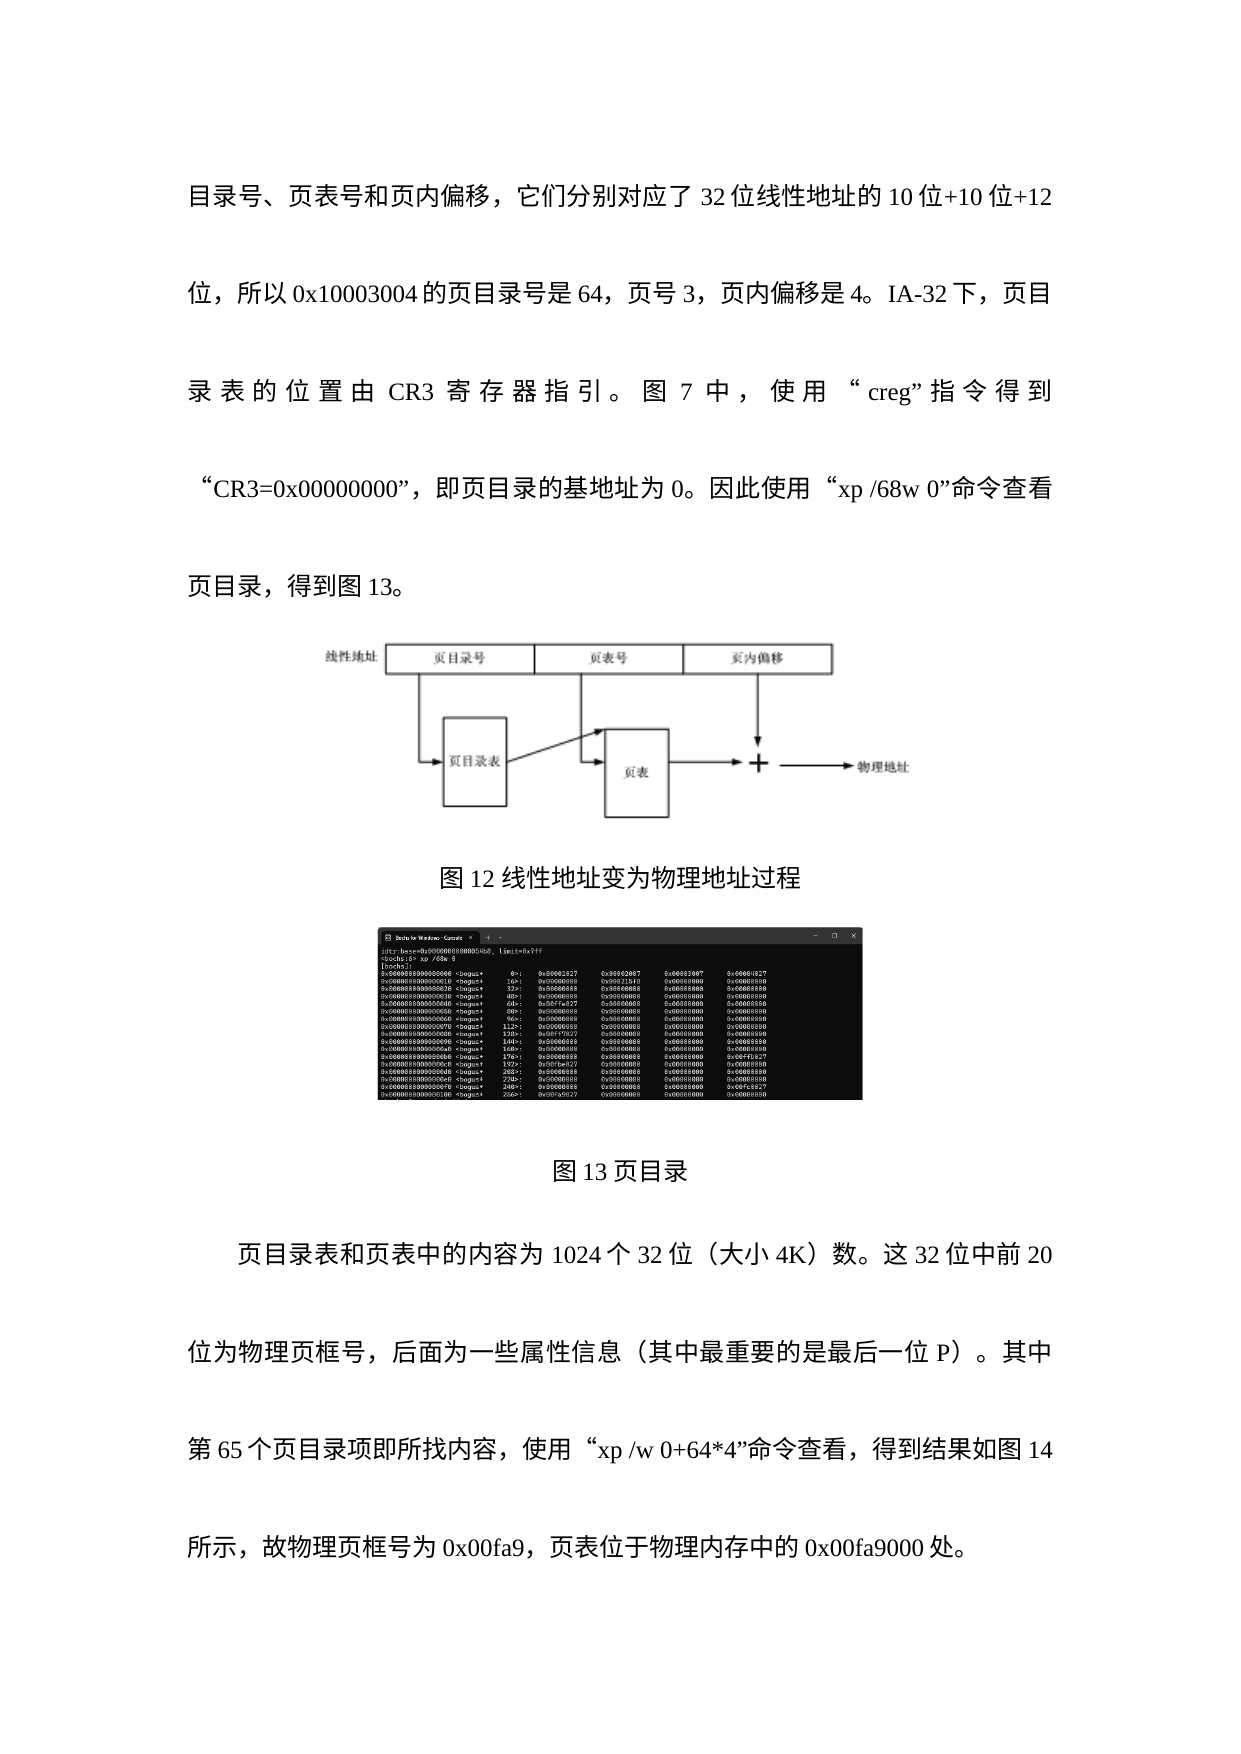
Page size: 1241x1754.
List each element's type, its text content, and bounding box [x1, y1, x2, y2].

text 图13 页目录 [187, 1137, 1053, 1202]
picture [323, 635, 917, 823]
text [187, 162, 1053, 617]
text 图12 线性地址变为物理地址过程 [187, 844, 1053, 909]
picture [377, 927, 863, 1100]
text 页目录表和页表中的内容为1024个32位（大小4K）数。这32位中前20位为物理页框号，后面为一些属性信息（其中最重要的是最后一位P）。其中第65个页目录项即所找内容，使用“xp /w 0+64*4”命令查看，得到结果如图14所示，故物理页框号为0x00fa9，页表位于物理内存中的0x00fa9000处。 [187, 1220, 1053, 1578]
